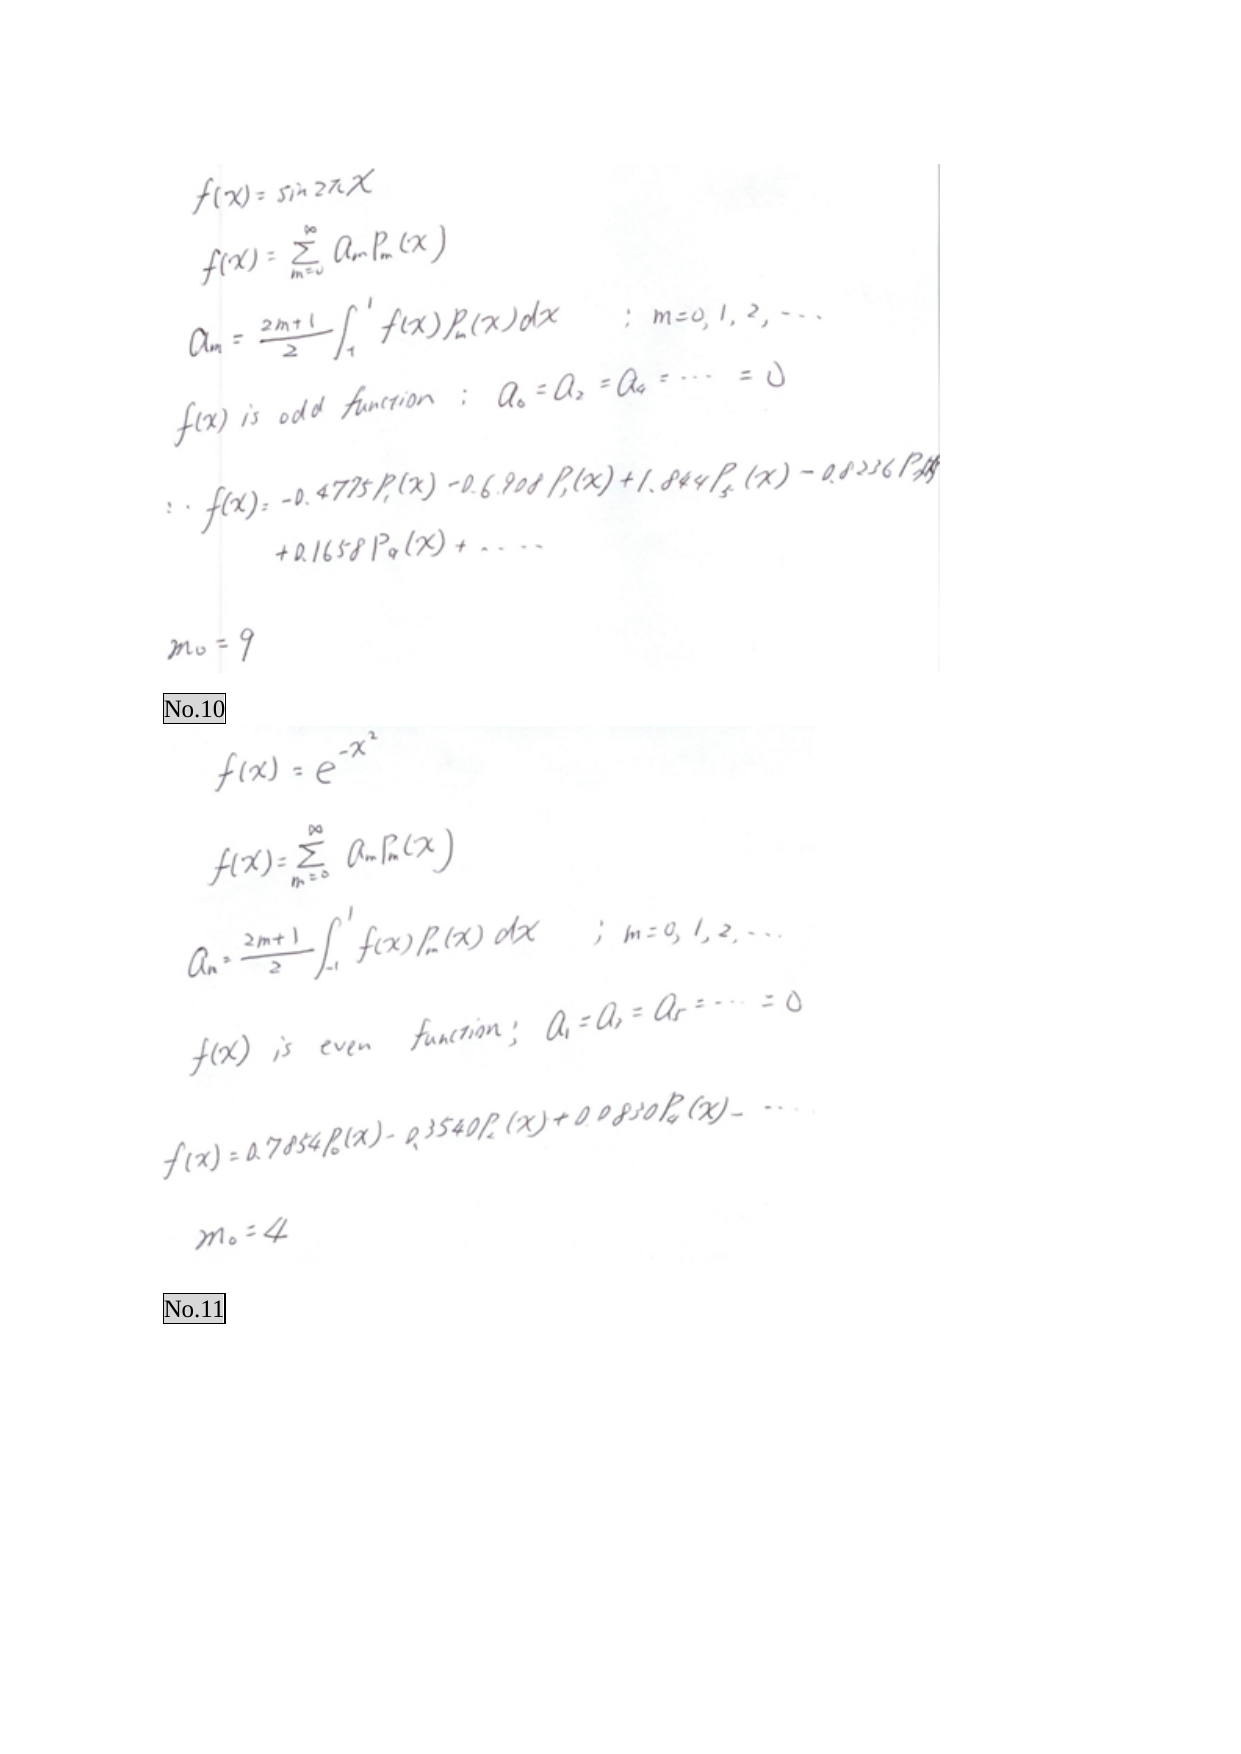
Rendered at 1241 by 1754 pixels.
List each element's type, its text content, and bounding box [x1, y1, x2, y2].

picture [162, 726, 815, 1263]
text No.10 [162, 689, 1053, 727]
text No.11 [162, 1289, 1053, 1327]
picture [162, 164, 940, 673]
